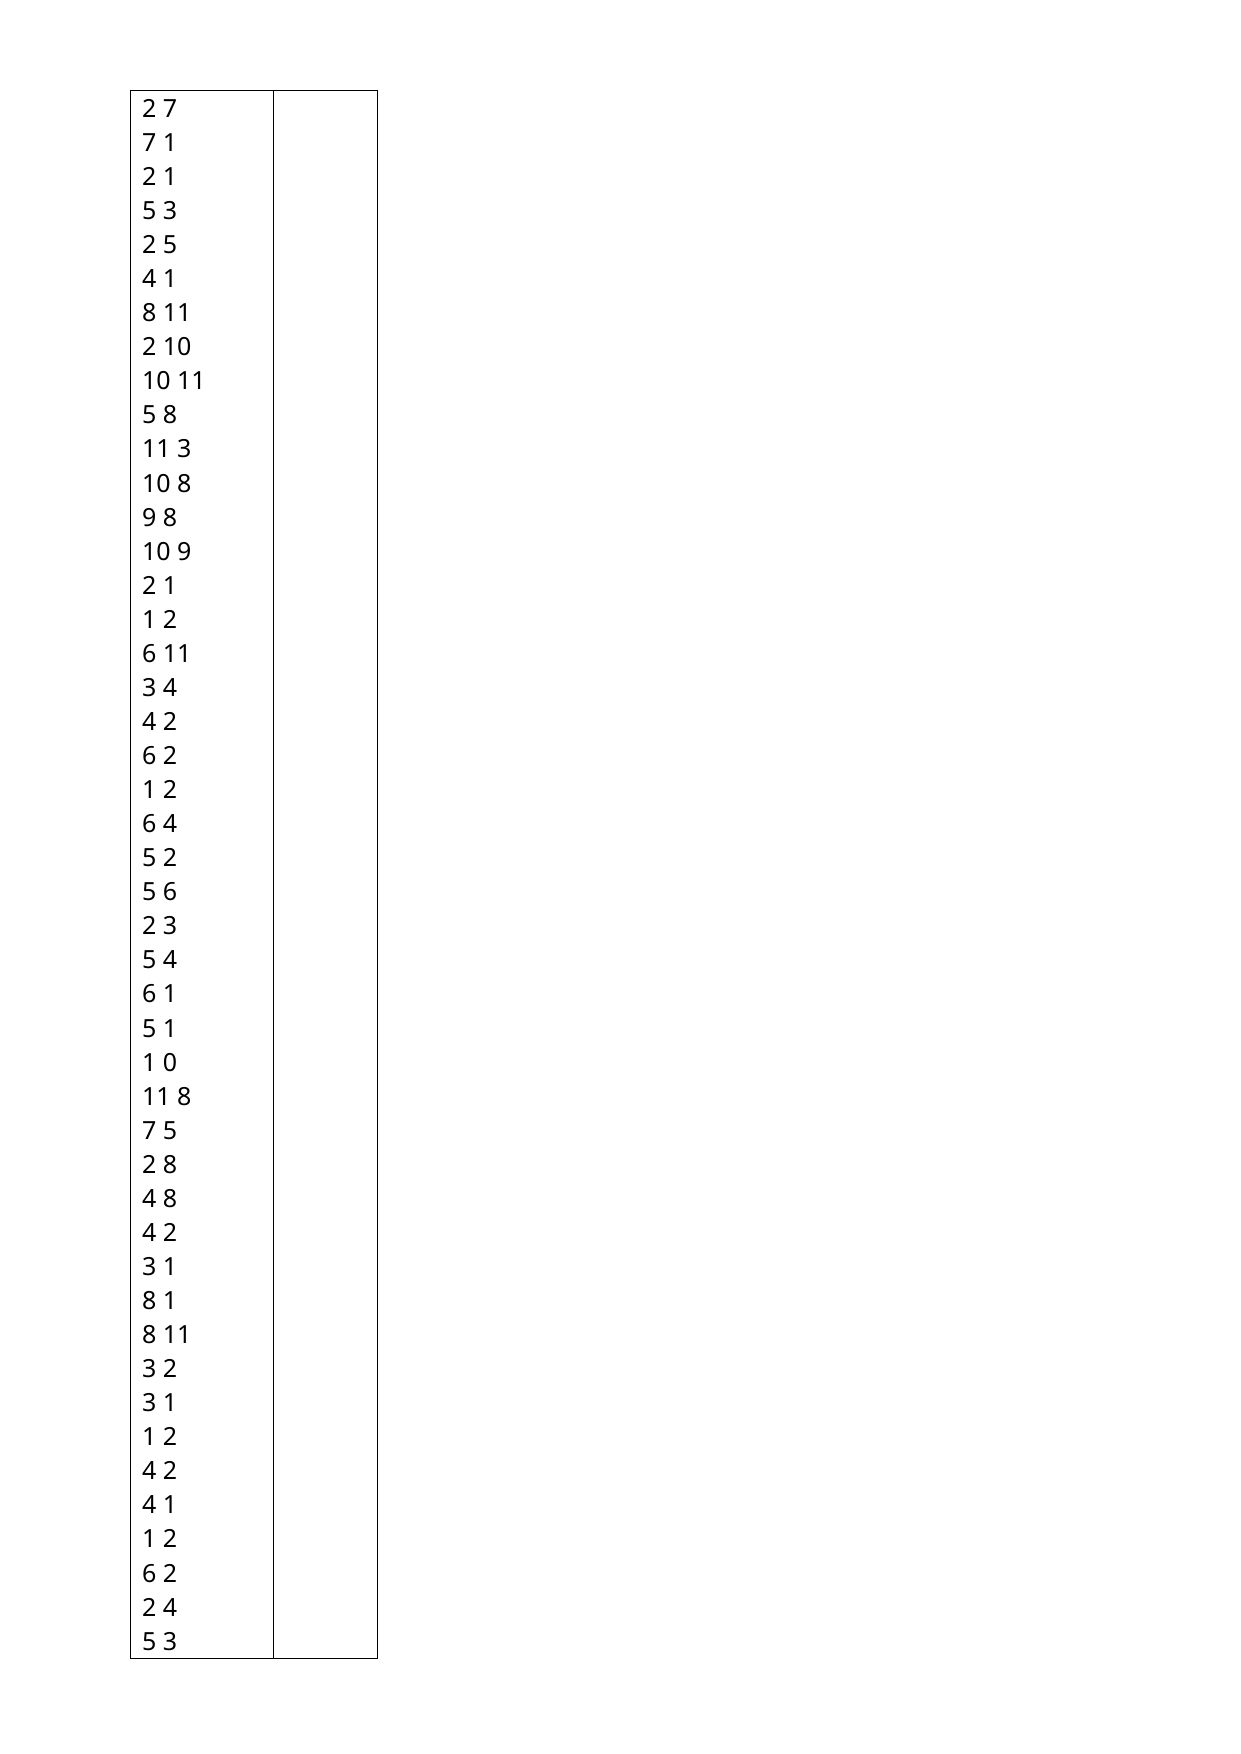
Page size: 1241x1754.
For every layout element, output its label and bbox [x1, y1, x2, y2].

table_cell [274, 91, 377, 1657]
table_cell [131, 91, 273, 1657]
